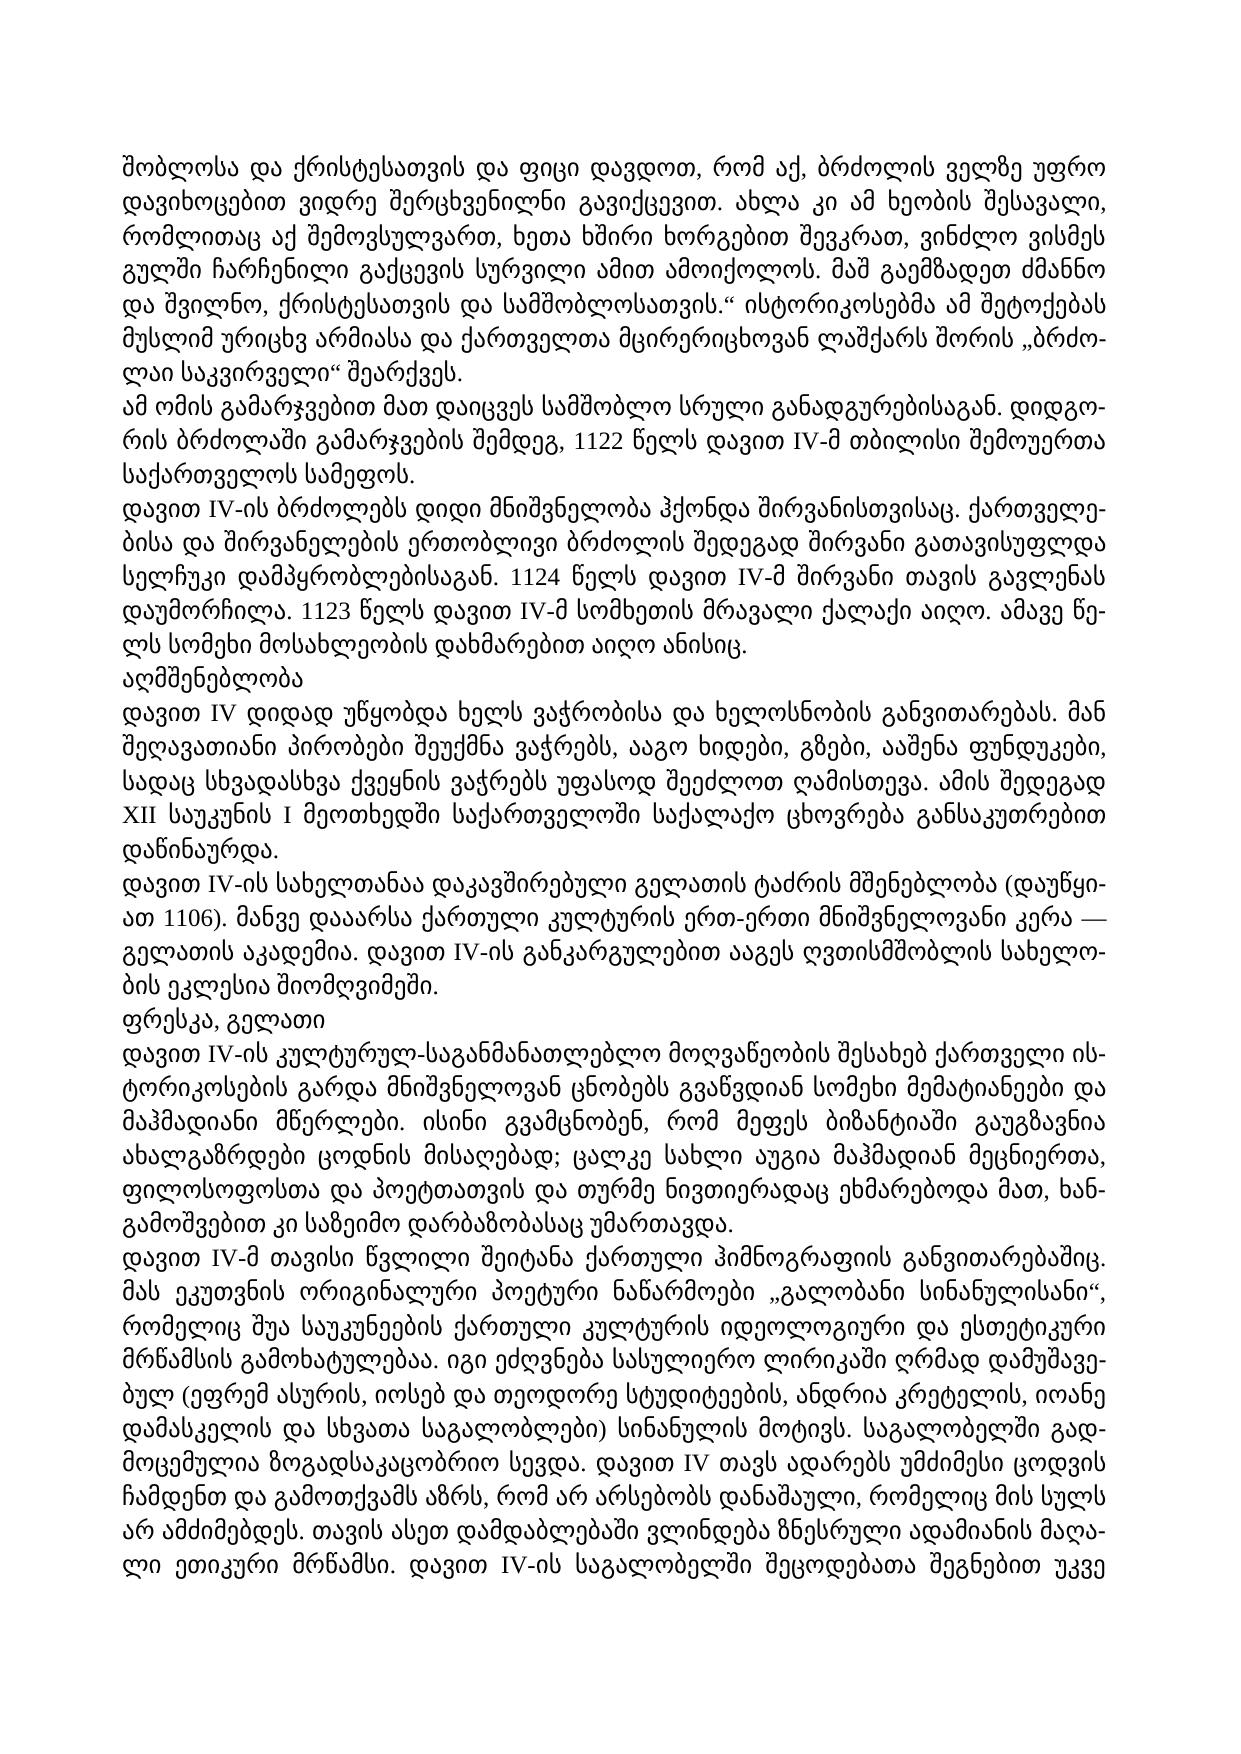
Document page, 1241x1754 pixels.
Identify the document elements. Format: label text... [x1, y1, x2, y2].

text დავით IV-ის სახელთანაა დაკავშირებული გელათის ტაძრის მშენებლობა (დაუწყიათ 1106). მანვე დააარსა ქართული კულტურის ერთ-ერთი მნიშვნელოვანი კერა ― გელათის აკადემია. დავით IV-ის განკარგულებით ააგეს ღვთისმშობლის სახელობის ეკლესია შიომღვიმეში. [122, 865, 1106, 1002]
text აღმშენებლობა [122, 661, 1106, 695]
text დავით IV-ის კულტურულ-საგანმანათლებლო მოღვაწეობის შესახებ ქართველი ისტორიკოსების გარდა მნიშვნელოვან ცნობებს გვაწვდიან სომეხი მემატიანეები და მაჰმადიანი მწერლები. ისინი გვამცნობენ, რომ მეფეს ბიზანტიაში გაუგზავნია ახალგაზრდები ცოდნის მისაღებად; ცალკე სახლი აუგია მაჰმადიან მეცნიერთა, ფილოსოფოსთა და პოეტთათვის და თურმე ნივთიერადაც ეხმარებოდა მათ, ხანგამოშვებით კი საზეიმო დარბაზობასაც უმართავდა. [122, 1036, 1106, 1240]
text ამ ომის გამარჯვებით მათ დაიცვეს სამშობლო სრული განადგურებისაგან. დიდგორის ბრძოლაში გამარჯვების შემდეგ, 1122 წელს დავით IV-მ თბილისი შემოუერთა საქართველოს სამეფოს. [122, 388, 1106, 491]
text ფრესკა, გელათი [122, 1002, 1106, 1036]
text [122, 150, 1106, 388]
text დავით IV-ის ბრძოლებს დიდი მნიშვნელობა ჰქონდა შირვანისთვისაც. ქართველებისა და შირვანელების ერთობლივი ბრძოლის შედეგად შირვანი გათავისუფლდა სელჩუკი დამპყრობლებისაგან. 1124 წელს დავით IV-მ შირვანი თავის გავლენას დაუმორჩილა. 1123 წელს დავით IV-მ სომხეთის მრავალი ქალაქი აიღო. ამავე წელს სომეხი მოსახლეობის დახმარებით აიღო ანისიც. [122, 491, 1106, 661]
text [122, 1240, 1106, 1581]
text დავით IV დიდად უწყობდა ხელს ვაჭრობისა და ხელოსნობის განვითარებას. მან შეღავათიანი პირობები შეუქმნა ვაჭრებს, ააგო ხიდები, გზები, ააშენა ფუნდუკები, სადაც სხვადასხვა ქვეყნის ვაჭრებს უფასოდ შეეძლოთ ღამისთევა. ამის შედეგად XII საუკუნის I მეოთხედში საქართველოში საქალაქო ცხოვრება განსაკუთრებით დაწინაურდა. [122, 695, 1106, 865]
